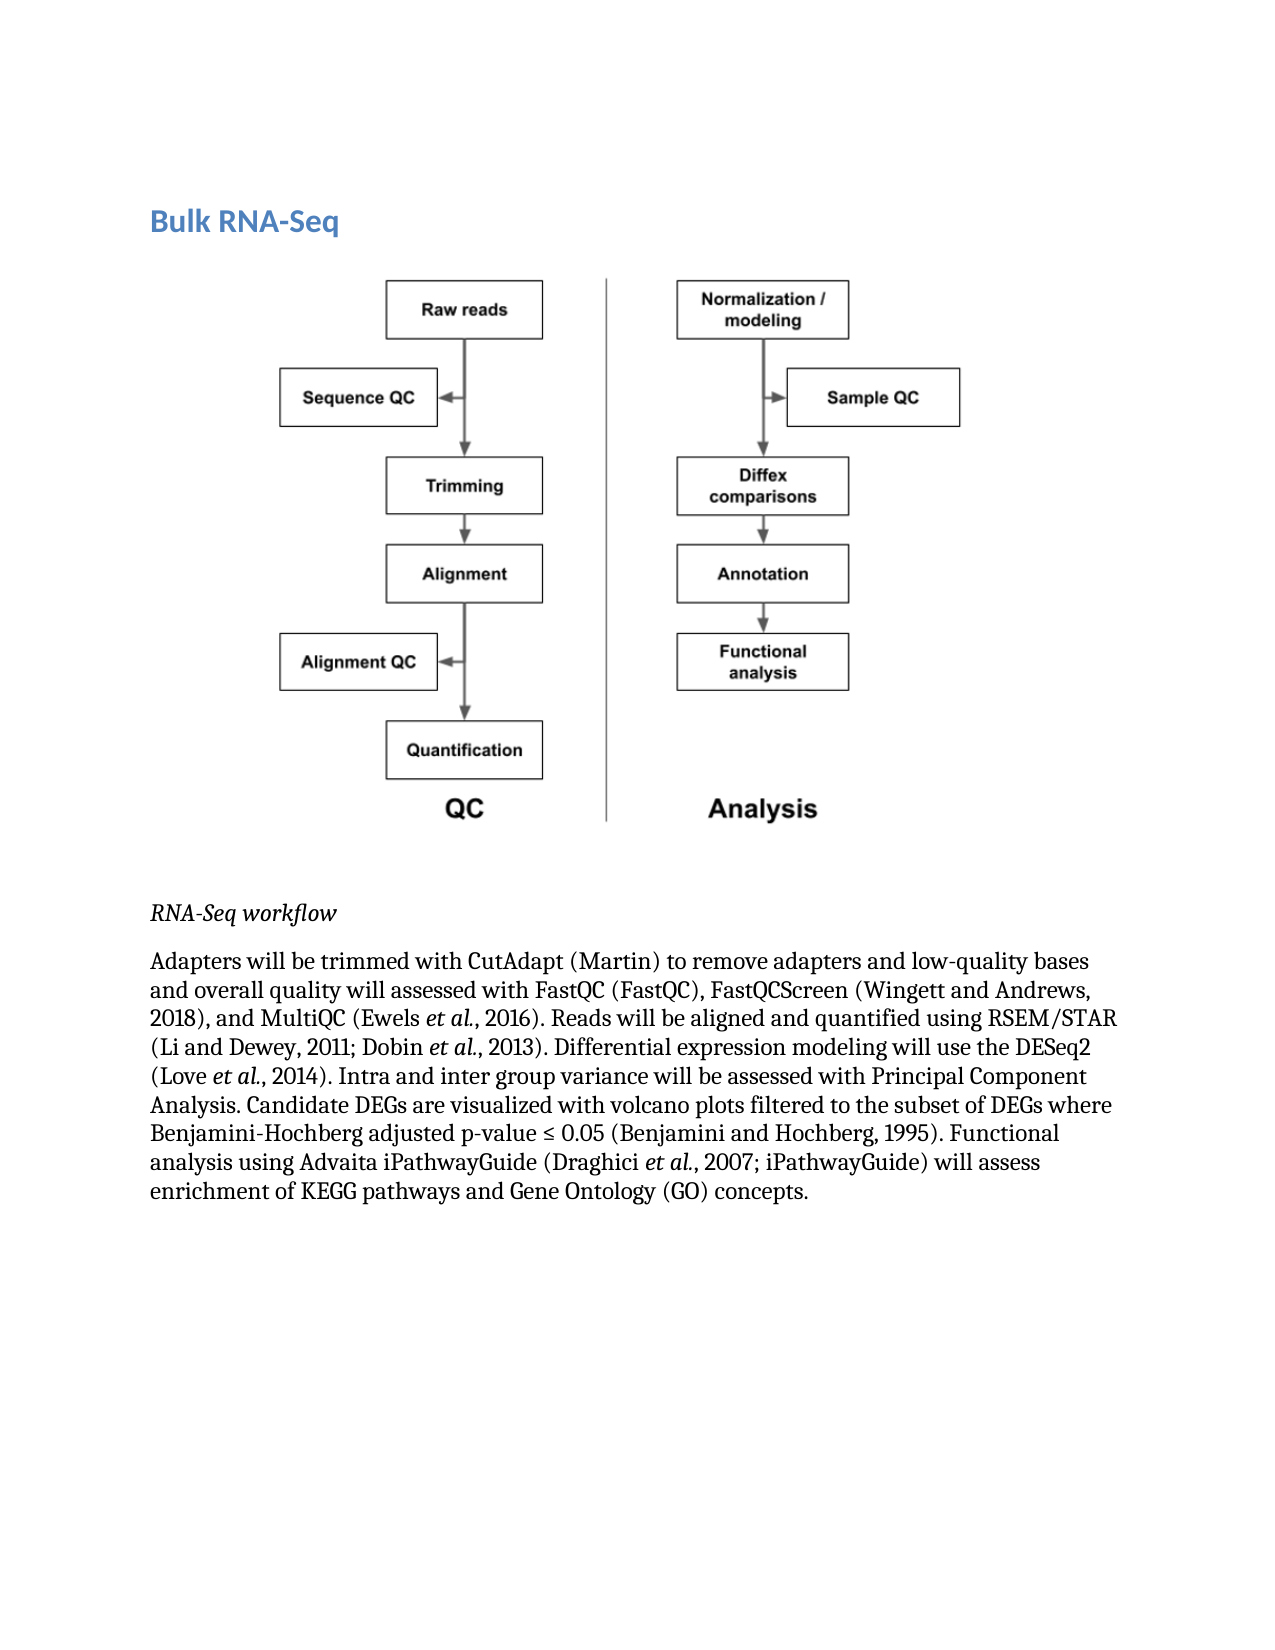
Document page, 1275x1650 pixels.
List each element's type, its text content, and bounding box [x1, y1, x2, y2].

text RNA-Seq workflow [150, 899, 1125, 928]
text Adapters will be trimmed with CutAdapt (Martin) to remove adapters and low-quality bases and overall quality will assessed with FastQC (FastQC), FastQCScreen (Wingett and Andrews, 2018), and MultiQC (Ewels et al., 2016). Reads will be aligned and quantified using RSEM/STAR (Li and Dewey, 2011; Dobin et al., 2013). Differential expression modeling will use the DESeq2 (Love et al., 2014). Intra and inter group variance will be assessed with Principal Component Analysis. Candidate DEGs are visualized with volcano plots filtered to the subset of DEGs where Benjamini-Hochberg adjusted p-value ≤ 0.05 (Benjamini and Hochberg, 1995). Functional analysis using Advaita iPathwayGuide (Draghici et al., 2007; iPathwayGuide) will assess enrichment of KEGG pathways and Gene Ontology (GO) concepts. [150, 947, 1125, 1206]
picture [168, 240, 1038, 879]
subtitle Bulk RNA-Seq [150, 200, 1125, 241]
